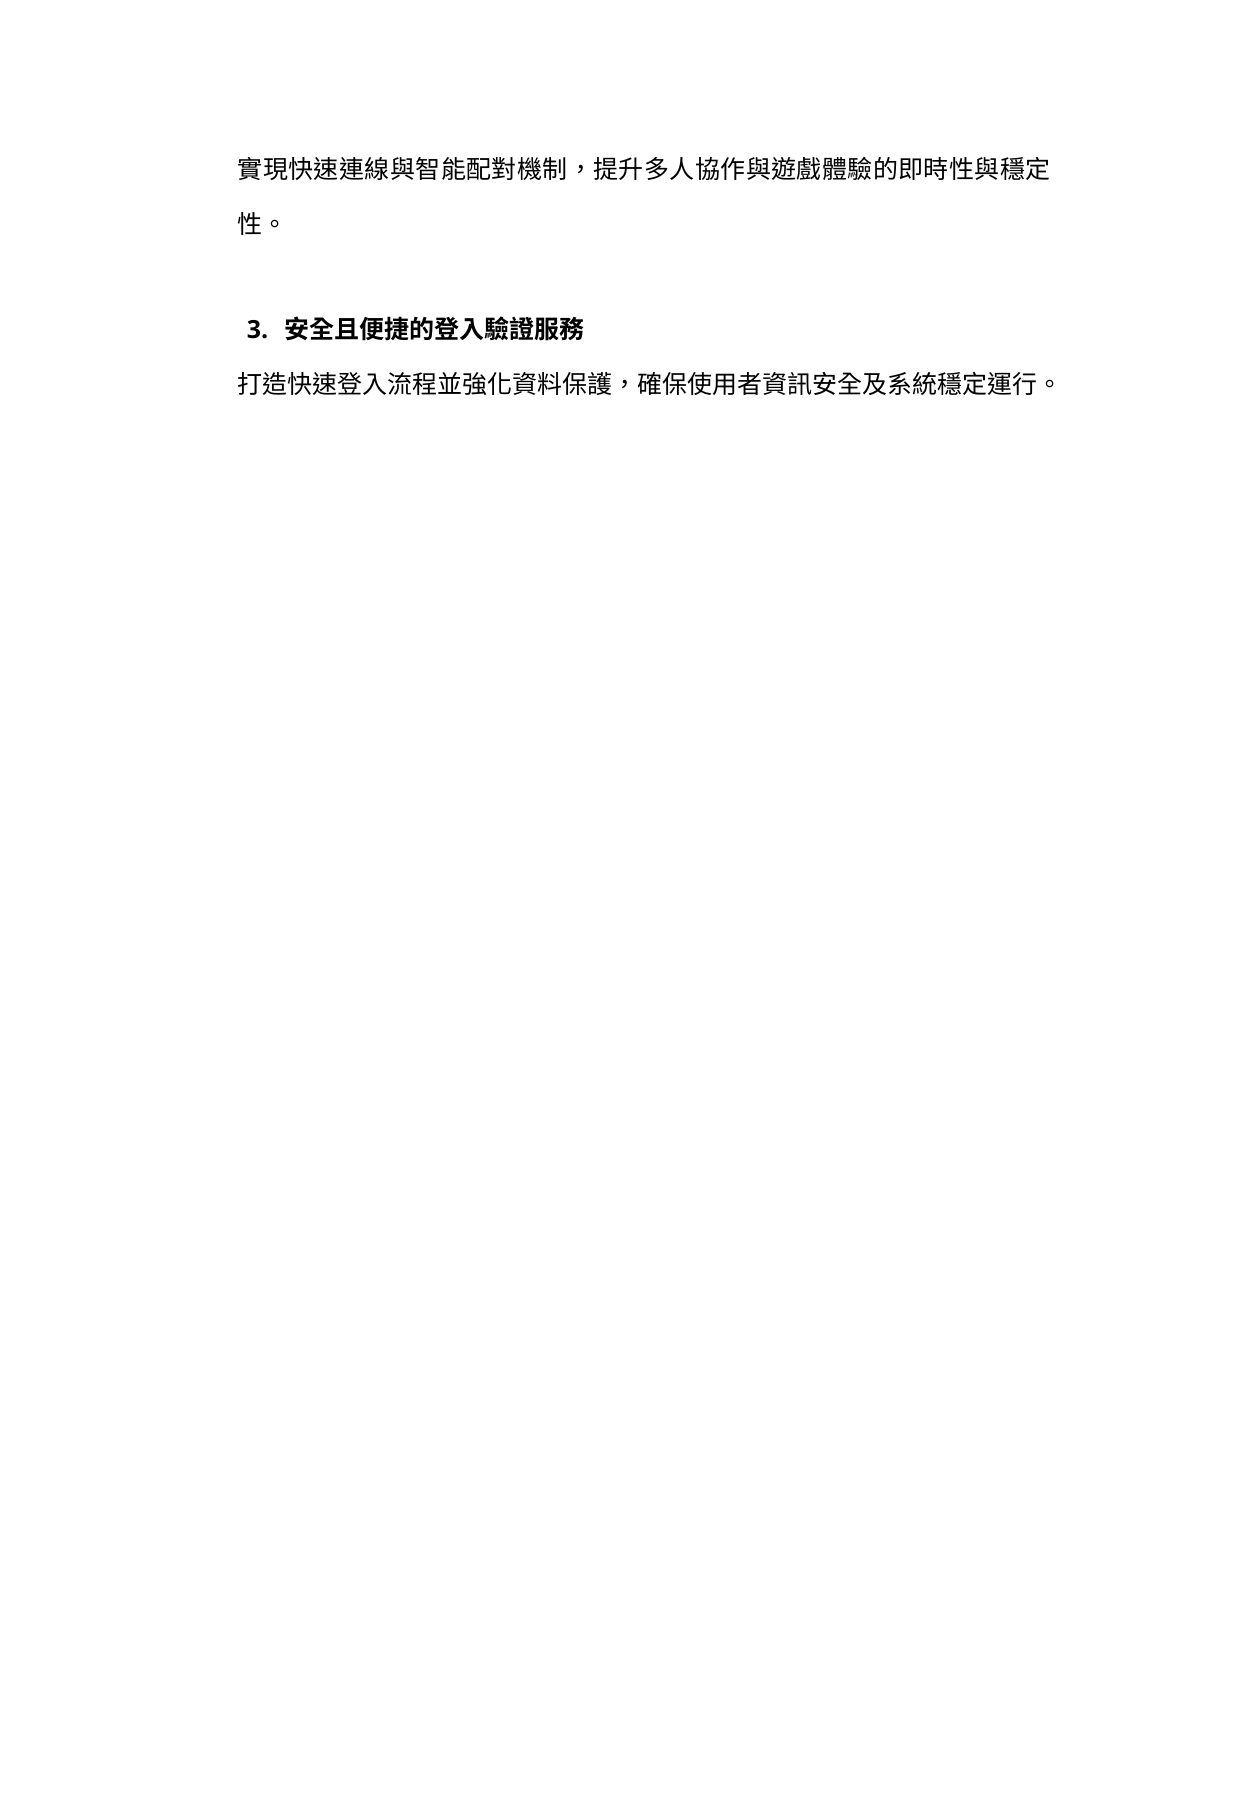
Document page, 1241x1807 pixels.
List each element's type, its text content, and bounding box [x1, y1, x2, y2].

text 打造快速登入流程並強化資料保護，確保使用者資訊安全及系統穩定運行。 [237, 364, 1053, 400]
text 實現快速連線與智能配對機制，提升多人協作與遊戲體驗的即時性與穩定性。 [237, 150, 1053, 241]
list 安全且便捷的登入驗證服務 [247, 310, 1053, 346]
